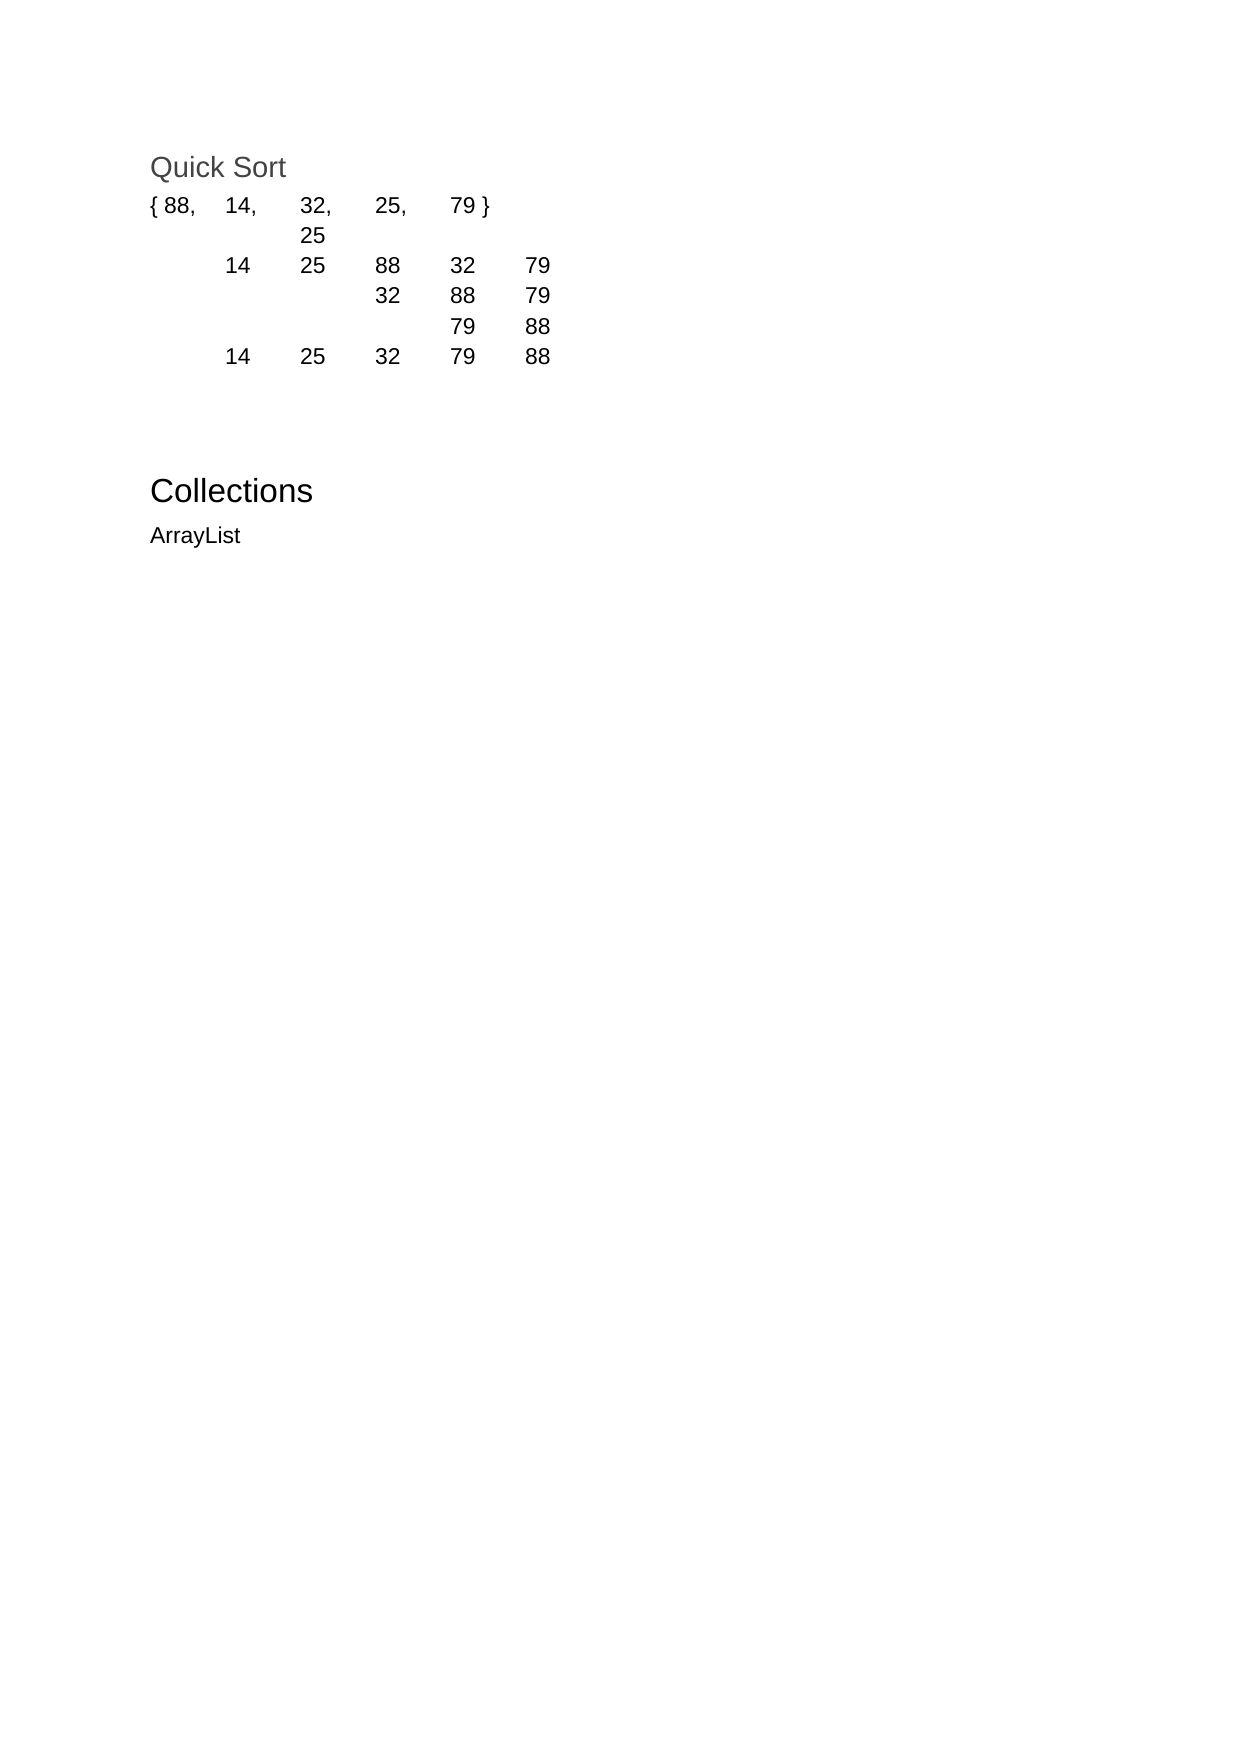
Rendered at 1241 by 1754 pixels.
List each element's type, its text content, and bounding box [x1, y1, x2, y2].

text 32 88 79 [150, 282, 1090, 309]
text 14 25 32 79 88 [150, 343, 1090, 369]
text 79 88 [150, 313, 1090, 339]
subtitle Collections [150, 471, 1090, 509]
subtitle Quick Sort [150, 150, 1090, 183]
text 14 25 88 32 79 [150, 252, 1090, 279]
text 25 [150, 222, 1090, 248]
text ArrayList [150, 522, 1090, 548]
text { 88, 14, 32, 25, 79 } [150, 192, 1090, 218]
